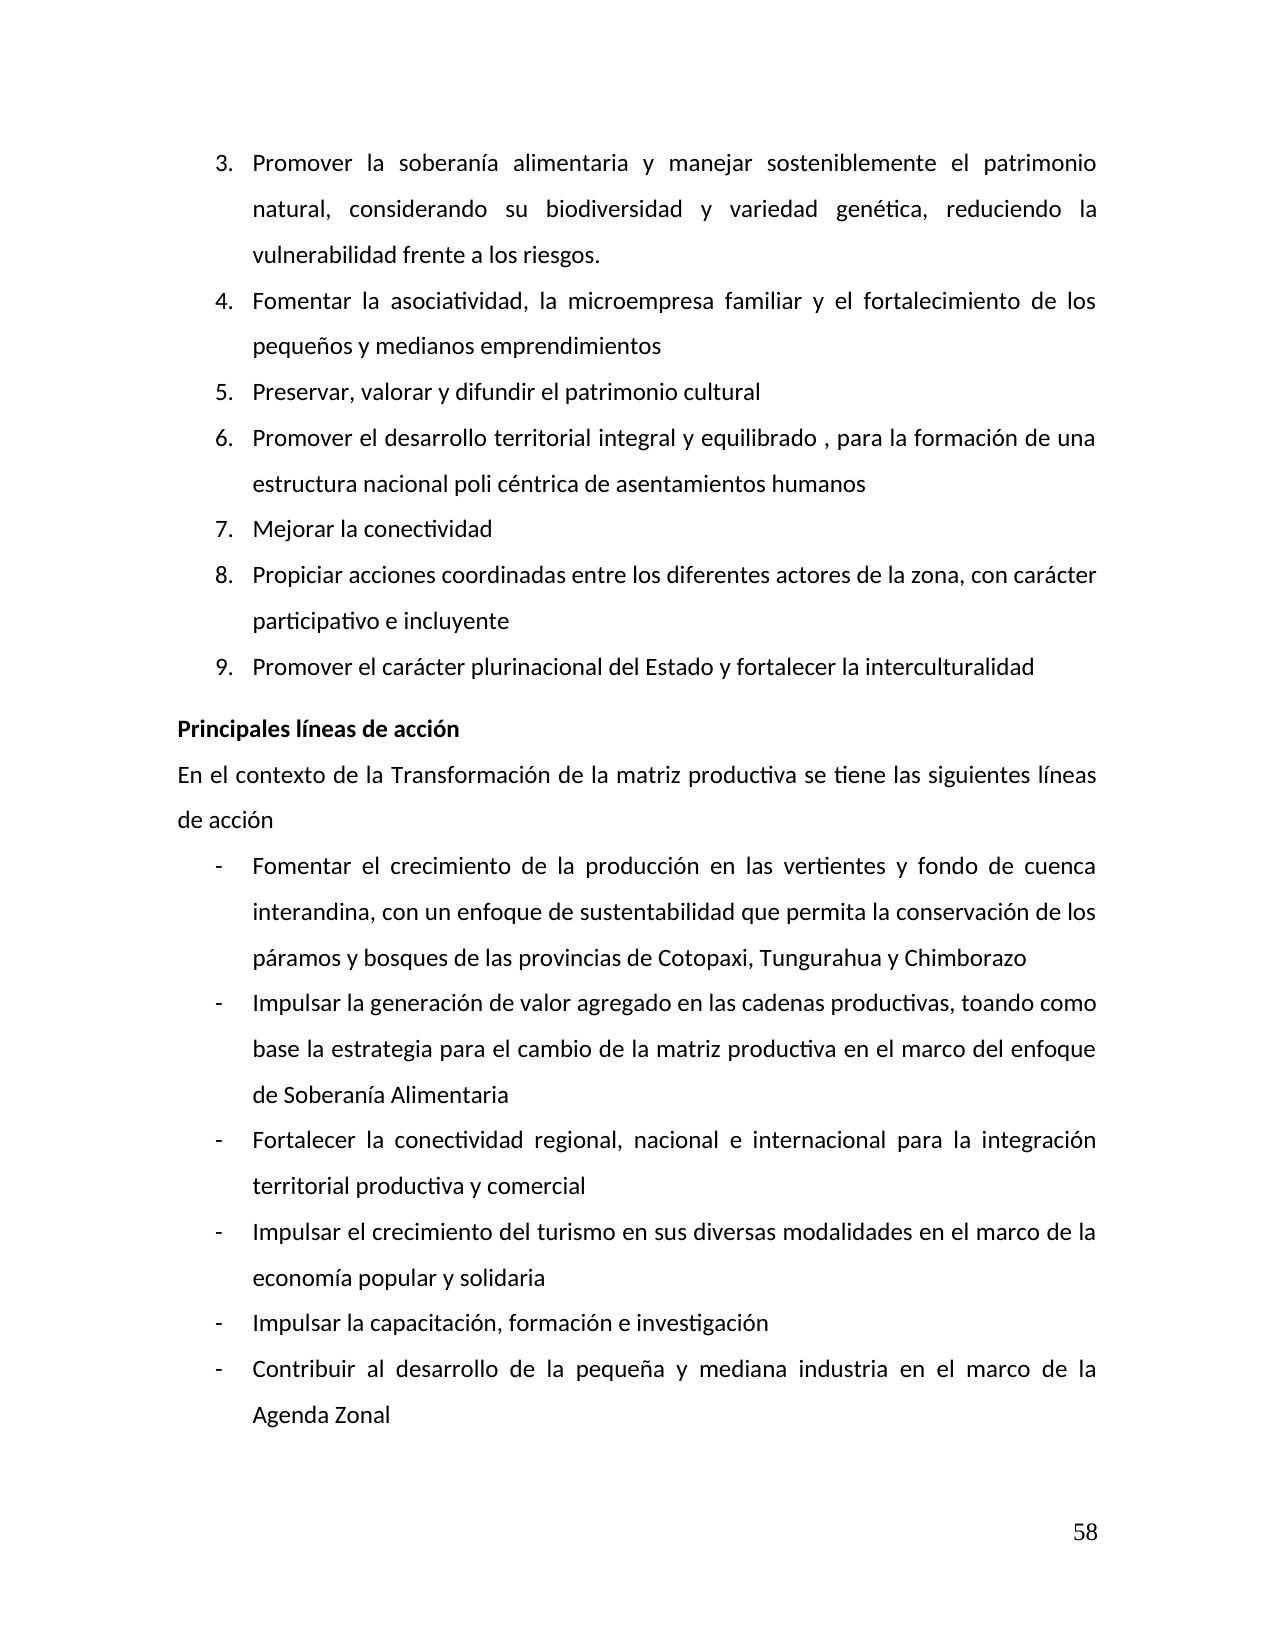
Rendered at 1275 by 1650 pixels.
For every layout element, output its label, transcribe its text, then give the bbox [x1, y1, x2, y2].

list Impulsar el crecimiento del turismo en sus diversas modalidades en el marco de la economía popular y solidaria [215, 1216, 1098, 1292]
list Preservar, valorar y difundir el patrimonio cultural [215, 376, 1098, 407]
list Contribuir al desarrollo de la pequeña y mediana industria en el marco de la Agenda Zonal [215, 1353, 1098, 1429]
list Propiciar acciones coordinadas entre los diferentes actores de la zona, con carácter participativo e incluyente [215, 559, 1098, 635]
list Promover la soberanía alimentaria y manejar sosteniblemente el patrimonio natural, considerando su biodiversidad y variedad genética, reduciendo la vulnerabilidad frente a los riesgos. [215, 148, 1098, 269]
list Impulsar la capacitación, formación e investigación [215, 1307, 1098, 1338]
list Fomentar el crecimiento de la producción en las vertientes y fondo de cuenca interandina, con un enfoque de sustentabilidad que permita la conservación de los páramos y bosques de las provincias de Cotopaxi, Tungurahua y Chimborazo [215, 850, 1098, 972]
list Promover el carácter plurinacional del Estado y fortalecer la interculturalidad [215, 651, 1098, 681]
list Impulsar la generación de valor agregado en las cadenas productivas, toando como base la estrategia para el cambio de la matriz productiva en el marco del enfoque de Soberanía Alimentaria [215, 987, 1098, 1109]
list Mejorar la conectividad [215, 513, 1098, 544]
list Fomentar la asociatividad, la microempresa familiar y el fortalecimiento de los pequeños y medianos emprendimientos [215, 285, 1098, 361]
list Fortalecer la conectividad regional, nacional e internacional para la integración territorial productiva y comercial [215, 1124, 1098, 1201]
text En el contexto de la Transformación de la matriz productiva se tiene las siguientes líneas de acción [177, 759, 1098, 835]
text Principales líneas de acción [177, 713, 1098, 743]
list Promover el desarrollo territorial integral y equilibrado , para la formación de una estructura nacional poli céntrica de asentamientos humanos [215, 422, 1098, 498]
